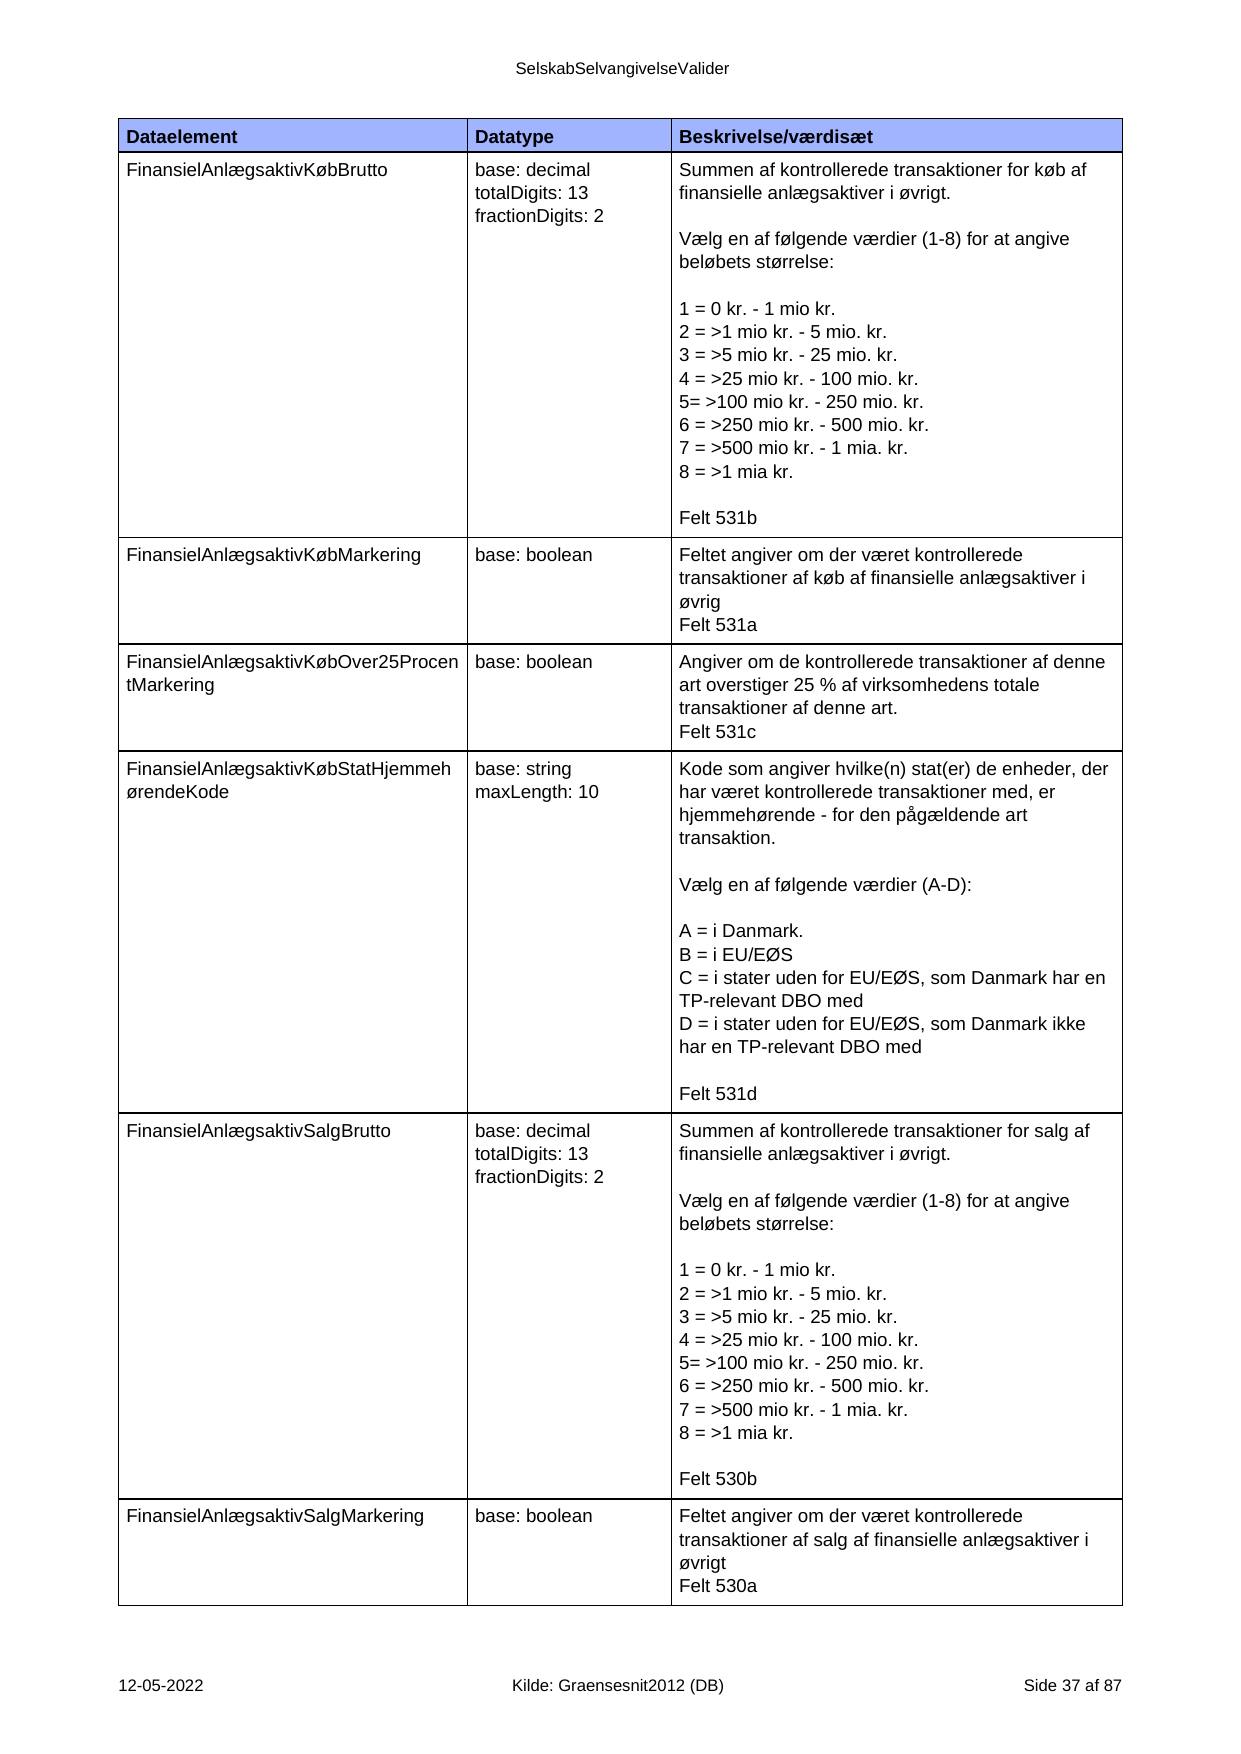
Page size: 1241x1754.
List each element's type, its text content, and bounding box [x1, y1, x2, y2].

table_cell base: boolean [468, 645, 671, 750]
table_cell FinansielAnlægsaktivKøbOver25ProcentMarkering [119, 645, 467, 750]
table_cell base: decimal totalDigits: 13 fractionDigits: 2 [468, 153, 671, 536]
table_cell base: decimal totalDigits: 13 fractionDigits: 2 [468, 1114, 671, 1498]
table_cell base: boolean [468, 1500, 671, 1604]
table_cell FinansielAnlægsaktivSalgBrutto [119, 1114, 467, 1498]
table_cell base: boolean [468, 538, 671, 643]
table_cell FinansielAnlægsaktivKøbStatHjemmehørendeKode [119, 752, 467, 1112]
table_cell Feltet angiver om der været kontrollerede transaktioner af salg af finansielle anlægsaktiver i øvrigt Felt 530a [672, 1500, 1122, 1604]
table_cell Summen af kontrollerede transaktioner for køb af finansielle anlægsaktiver i øvrigt. Vælg en af følgende værdier (1-8) for at angive beløbets størrelse: 1 = 0 kr. - 1 mio kr. 2 = >1 mio kr. - 5 mio. kr. 3 = >5 mio kr. - 25 mio. kr. 4 = >25 mio kr. - 100 mio. kr. 5= >100 mio kr. - 250 mio. kr. 6 = >250 mio kr. - 500 mio. kr. 7 = >500 mio kr. - 1 mia. kr. 8 = >1 mia kr. Felt 531b [672, 153, 1122, 536]
table_cell Feltet angiver om der været kontrollerede transaktioner af køb af finansielle anlægsaktiver i øvrig Felt 531a [672, 538, 1122, 643]
table_cell FinansielAnlægsaktivKøbMarkering [119, 538, 467, 643]
table_cell Angiver om de kontrollerede transaktioner af denne art overstiger 25 % af virksomhedens totale transaktioner af denne art. Felt 531c [672, 645, 1122, 750]
table_cell FinansielAnlægsaktivKøbBrutto [119, 153, 467, 536]
table_header Datatype [468, 119, 671, 151]
table_cell FinansielAnlægsaktivSalgMarkering [119, 1500, 467, 1604]
table_header Beskrivelse/værdisæt [672, 119, 1122, 151]
table_header Dataelement [119, 119, 467, 151]
table_cell Kode som angiver hvilke(n) stat(er) de enheder, der har været kontrollerede transaktioner med, er hjemmehørende - for den pågældende art transaktion. Vælg en af følgende værdier (A-D): A = i Danmark. B = i EU/EØS C = i stater uden for EU/EØS, som Danmark har en TP-relevant DBO med D = i stater uden for EU/EØS, som Danmark ikke har en TP-relevant DBO med Felt 531d [672, 752, 1122, 1112]
table_cell Summen af kontrollerede transaktioner for salg af finansielle anlægsaktiver i øvrigt. Vælg en af følgende værdier (1-8) for at angive beløbets størrelse: 1 = 0 kr. - 1 mio kr. 2 = >1 mio kr. - 5 mio. kr. 3 = >5 mio kr. - 25 mio. kr. 4 = >25 mio kr. - 100 mio. kr. 5= >100 mio kr. - 250 mio. kr. 6 = >250 mio kr. - 500 mio. kr. 7 = >500 mio kr. - 1 mia. kr. 8 = >1 mia kr. Felt 530b [672, 1114, 1122, 1498]
table_cell base: string maxLength: 10 [468, 752, 671, 1112]
